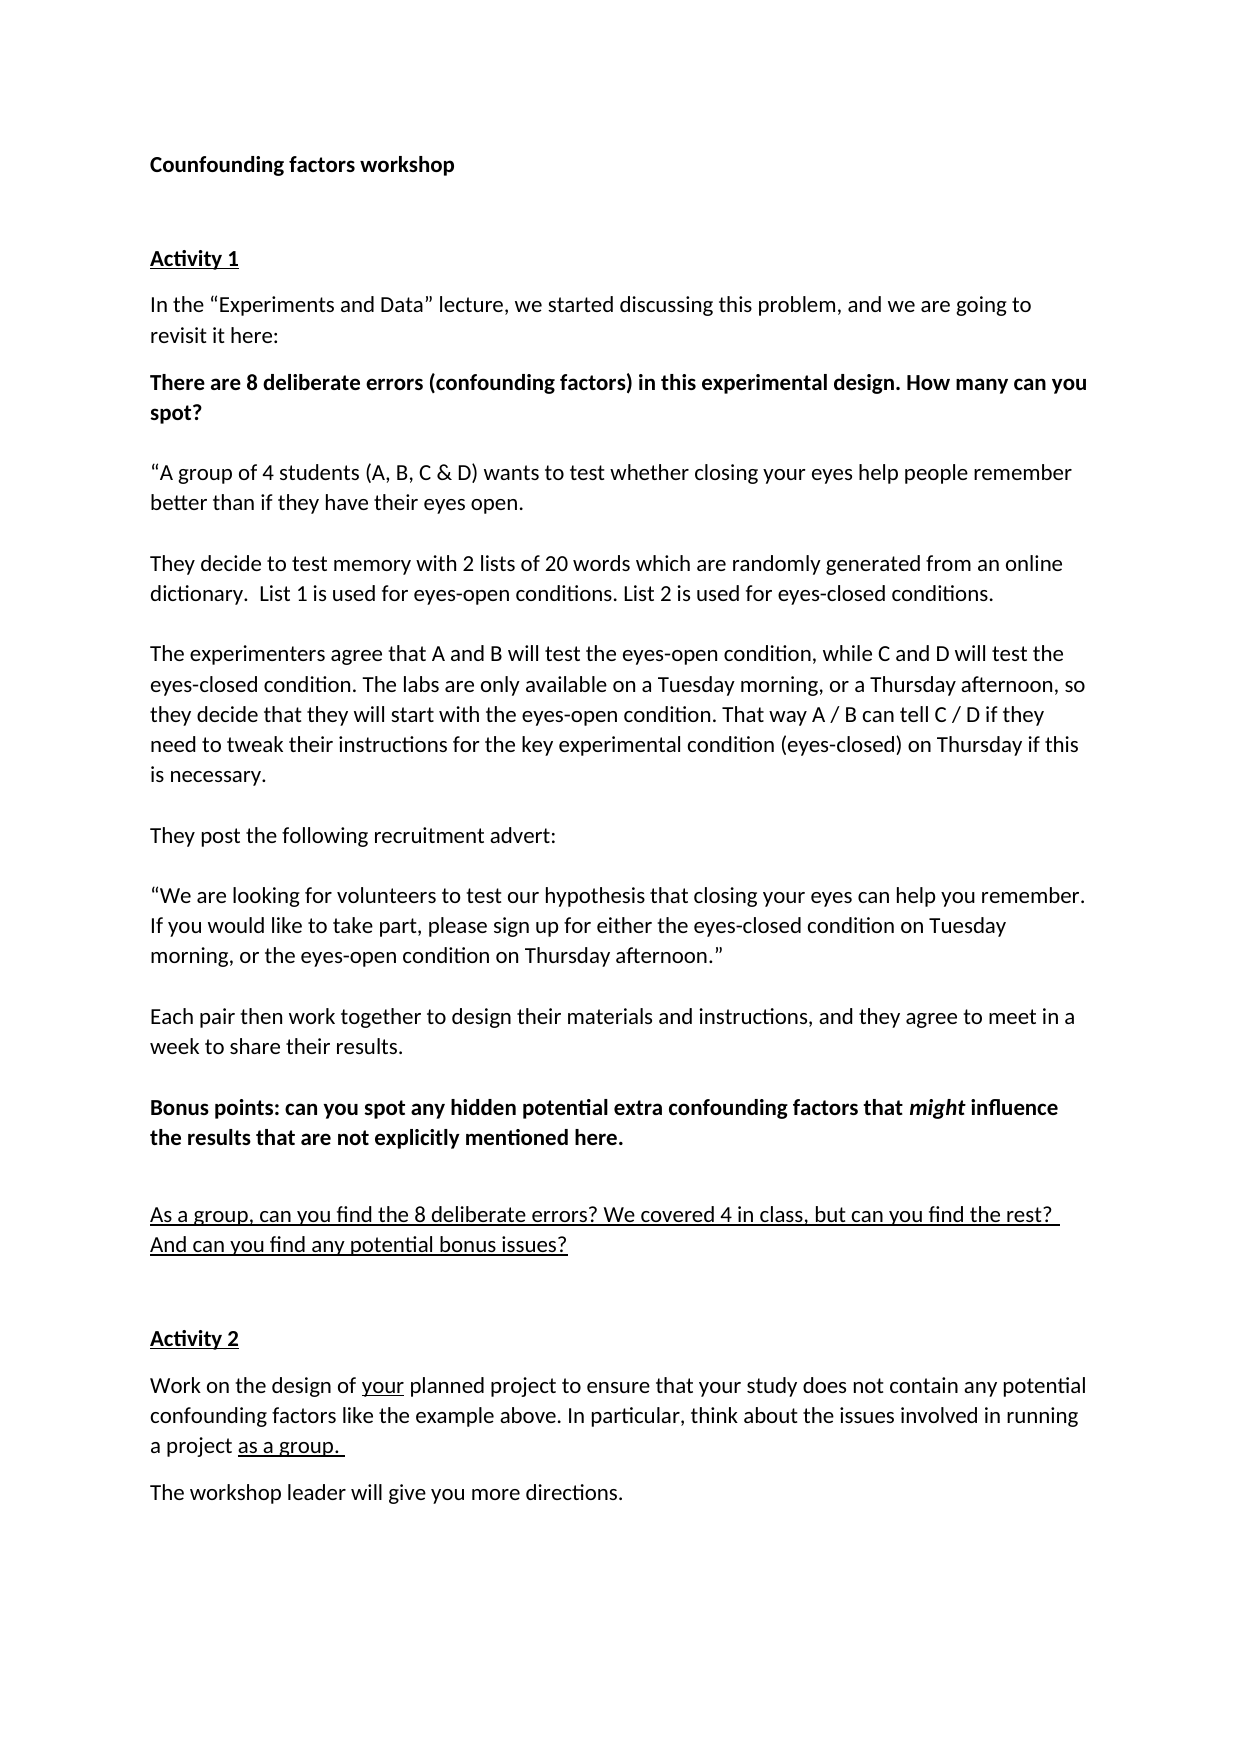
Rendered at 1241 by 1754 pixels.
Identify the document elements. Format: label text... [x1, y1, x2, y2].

text The workshop leader will give you more directions. [150, 1478, 1090, 1506]
text They decide to test memory with 2 lists of 20 words which are randomly generated from an online dictionary. List 1 is used for eyes-open conditions. List 2 is used for eyes-closed conditions. [150, 549, 1090, 607]
text “A group of 4 students (A, B, C & D) wants to test whether closing your eyes help people remember better than if they have their eyes open. [150, 458, 1090, 517]
text Activity 2 [150, 1324, 1090, 1352]
text There are 8 deliberate errors (confounding factors) in this experimental design. How many can you spot? [150, 368, 1090, 426]
text Bonus points: can you spot any hidden potential extra confounding factors that might influence the results that are not explicitly mentioned here. [150, 1093, 1090, 1151]
text As a group, can you find the 8 deliberate errors? We covered 4 in class, but can you find the rest? And can you find any potential bonus issues? [150, 1200, 1090, 1258]
text They post the following recruitment advert: [150, 821, 1090, 849]
text In the “Experiments and Data” lecture, we started discussing this problem, and we are going to revisit it here: [150, 291, 1090, 349]
text Activity 1 [150, 244, 1090, 272]
text Each pair then work together to design their materials and instructions, and they agree to meet in a week to share their results. [150, 1002, 1090, 1060]
text The experimenters agree that A and B will test the eyes-open condition, while C and D will test the eyes-closed condition. The labs are only available on a Tuesday morning, or a Thursday afternoon, so they decide that they will start with the eyes-open condition. That way A / B can tell C / D if they need to tweak their instructions for the key experimental condition (eyes-closed) on Thursday if this is necessary. [150, 639, 1090, 788]
text Counfounding factors workshop [150, 150, 1090, 178]
text “We are looking for volunteers to test our hypothesis that closing your eyes can help you remember. If you would like to take part, please sign up for either the eyes-closed condition on Tuesday morning, or the eyes-open condition on Thursday afternoon.” [150, 881, 1090, 970]
text Work on the design of your planned project to ensure that your study does not contain any potential confounding factors like the example above. In particular, think about the issues involved in running a project as a group. [150, 1371, 1090, 1459]
